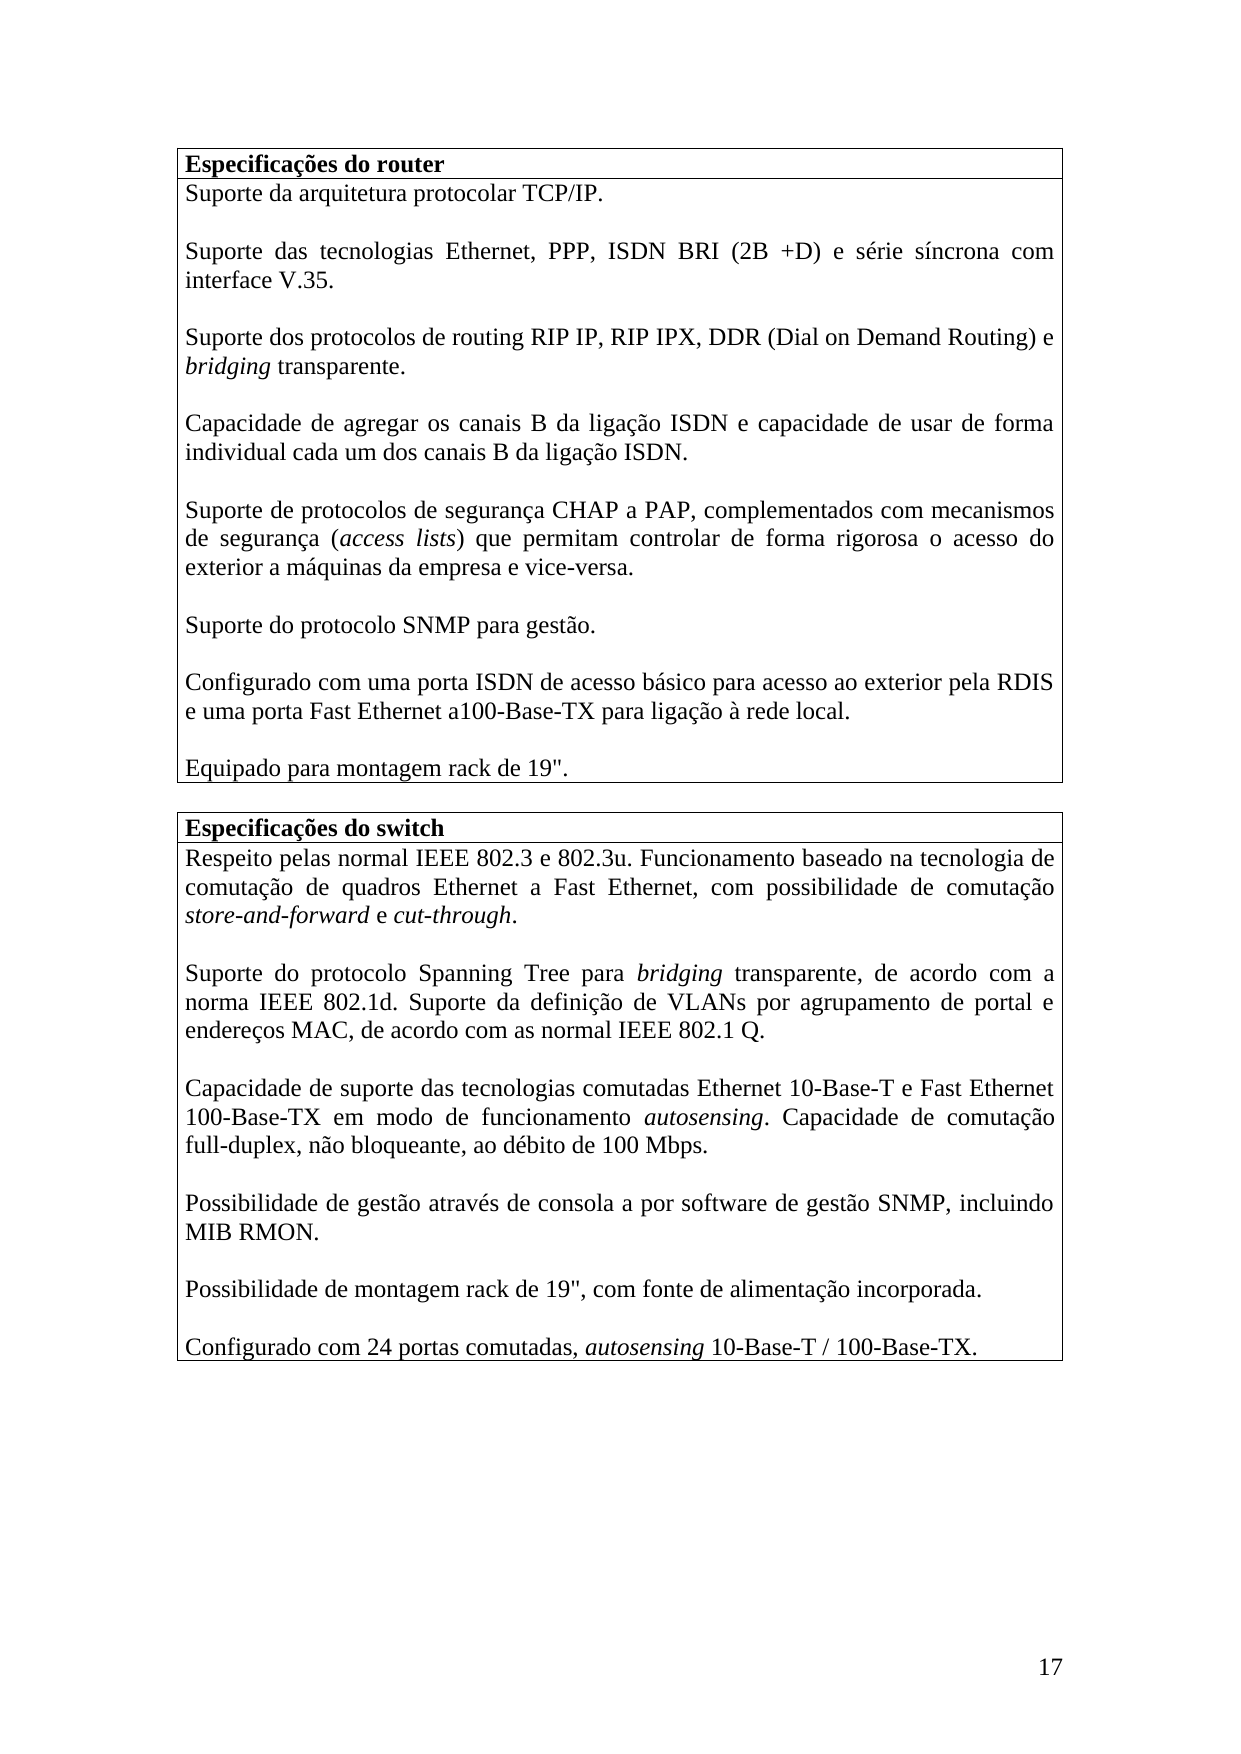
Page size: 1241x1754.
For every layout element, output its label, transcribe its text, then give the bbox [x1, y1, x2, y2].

table_cell Respeito pelas normal IEEE 802.3 e 802.3u. Funcionamento baseado na tecnologia de comutação de quadros Ethernet a Fast Ethernet, com possibilidade de comutação store-and-forward e cut-through. Suporte do protocolo Spanning Tree para bridging transparente, de acordo com a norma IEEE 802.1d. Suporte da definição de VLANs por agrupamento de portal e endereços MAC, de acordo com as normal IEEE 802.1 Q. Capacidade de suporte das tecnologias comutadas Ethernet 10-Base-T e Fast Ethernet 100-Base-TX em modo de funcionamento autosensing. Capacidade de comutação full-duplex, não bloqueante, ao débito de 100 Mbps. Possibilidade de gestão através de consola a por software de gestão SNMP, incluindo MIB RMON. Possibilidade de montagem rack de 19", com fonte de alimentação incorporada. Configurado com 24 portas comutadas, autosensing 10-Base-T / 100-Base-TX. [178, 843, 1062, 1360]
table_header Especificações do router [178, 149, 1062, 177]
table_cell Suporte da arquitetura protocolar TCP/IP. Suporte das tecnologias Ethernet, PPP, ISDN BRI (2B +D) e série síncrona com interface V.35. Suporte dos protocolos de routing RIP IP, RIP IPX, DDR (Dial on Demand Routing) e bridging transparente. Capacidade de agregar os canais B da ligação ISDN e capacidade de usar de forma individual cada um dos canais B da ligação ISDN. Suporte de protocolos de segurança CHAP a PAP, complementados com mecanismos de segurança (access lists) que permitam controlar de forma rigorosa o acesso do exterior a máquinas da empresa e vice-versa. Suporte do protocolo SNMP para gestão. Configurado com uma porta ISDN de acesso básico para acesso ao exterior pela RDIS e uma porta Fast Ethernet a100-Base-TX para ligação à rede local. Equipado para montagem rack de 19". [178, 179, 1062, 782]
table_header Especificações do switch [178, 813, 1062, 842]
